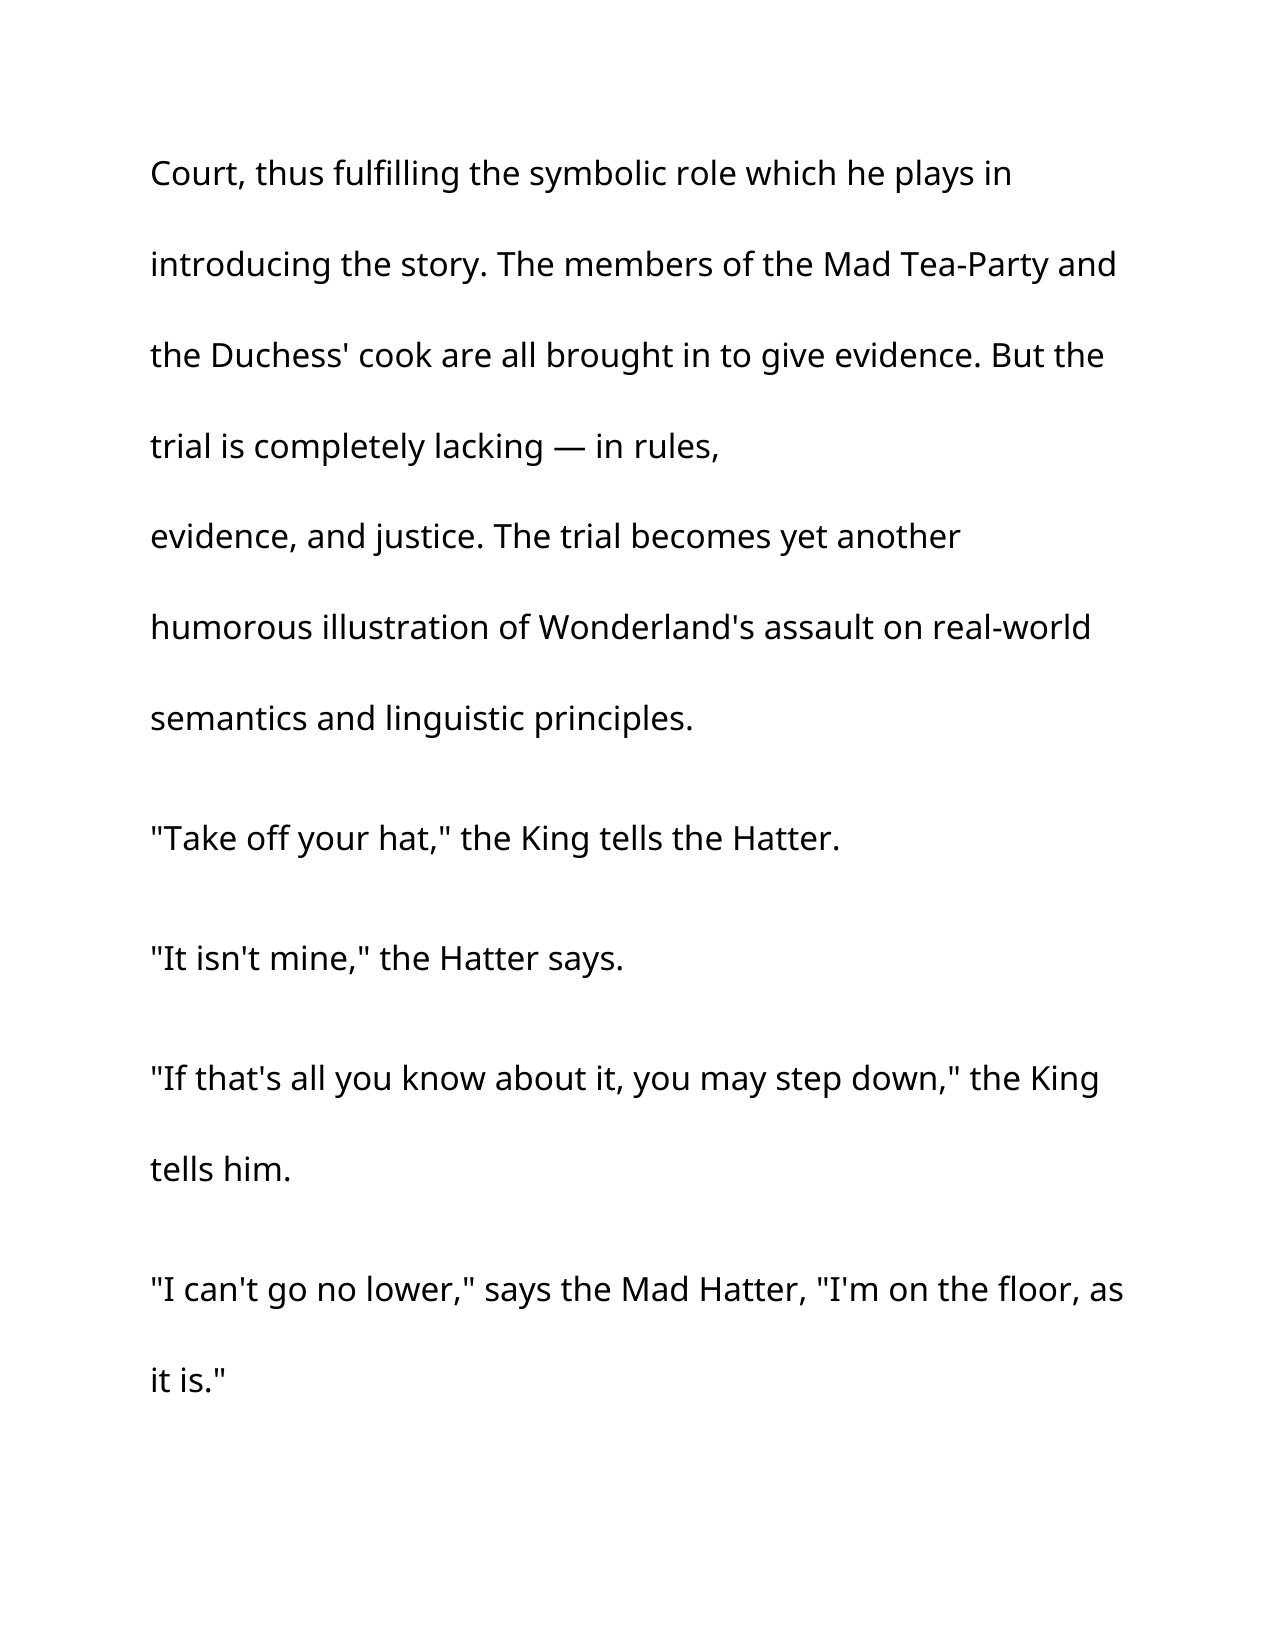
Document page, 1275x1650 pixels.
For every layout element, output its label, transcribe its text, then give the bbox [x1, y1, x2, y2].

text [150, 150, 1125, 740]
text "I can't go no lower," says the Mad Hatter, "I'm on the floor, as it is." [150, 1266, 1125, 1402]
text "It isn't mine," the Hatter says. [150, 935, 1125, 980]
text "If that's all you know about it, you may step down," the King tells him. [150, 1055, 1125, 1191]
text "Take off your hat," the King tells the Hatter. [150, 815, 1125, 860]
